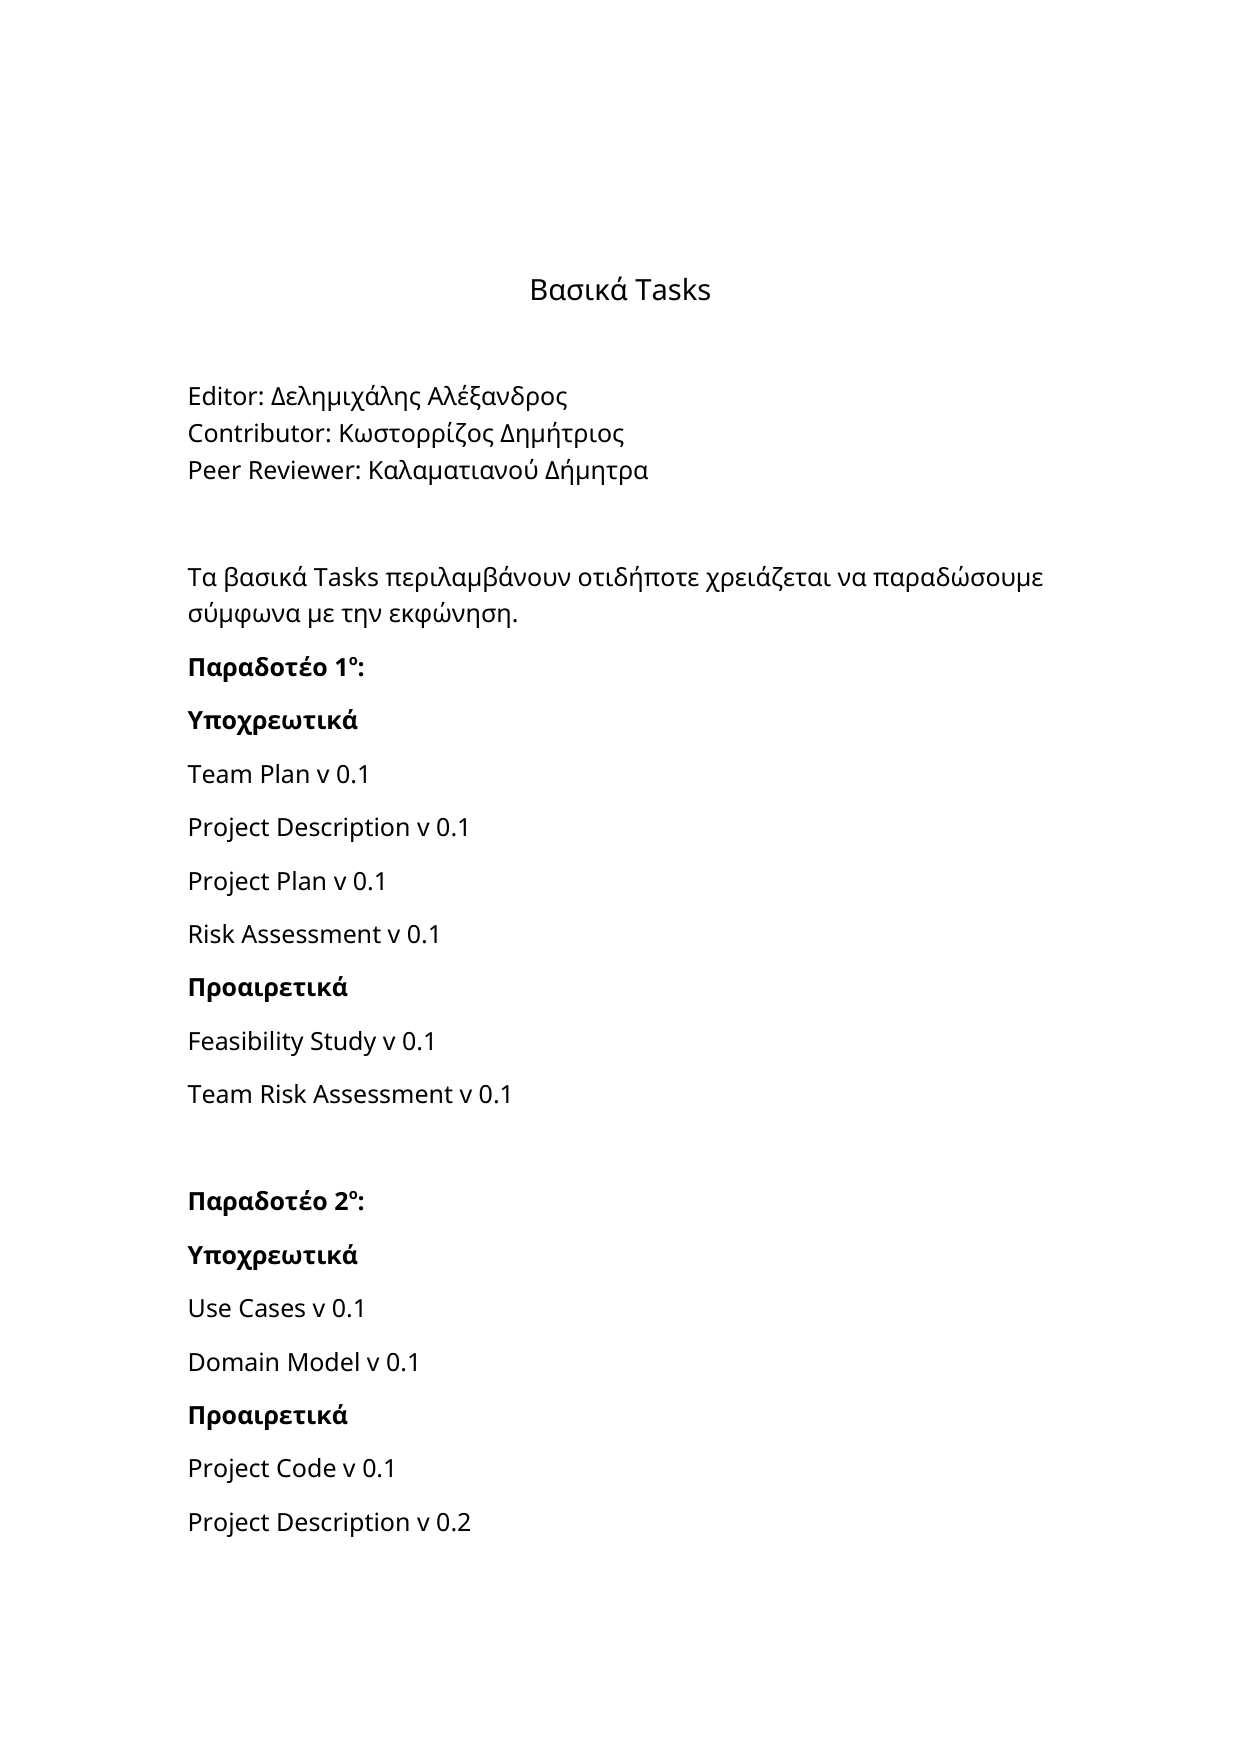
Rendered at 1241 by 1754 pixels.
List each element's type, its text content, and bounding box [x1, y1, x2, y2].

text Project Description v 0.2 [187, 1504, 1053, 1538]
text Παραδοτέο 1ο: [187, 649, 1053, 683]
text Team Plan v 0.1 [187, 756, 1053, 790]
text Προαιρετικά [187, 1398, 1053, 1432]
text Προαιρετικά [187, 970, 1053, 1004]
text Feasibility Study v 0.1 [187, 1023, 1053, 1058]
text Project Code v 0.1 [187, 1451, 1053, 1485]
text Project Plan v 0.1 [187, 863, 1053, 897]
text Domain Model v 0.1 [187, 1344, 1053, 1378]
text Team Risk Assessment v 0.1 [187, 1077, 1053, 1111]
text Υποχρεωτικά [187, 1237, 1053, 1271]
text Use Cases v 0.1 [187, 1291, 1053, 1325]
text Editor: Δελημιχάλης Αλέξανδρος Contributor: Κωστορρίζος Δημήτριος Peer Reviewer: Καλαματιανού Δήμητρα [187, 379, 1053, 486]
text Τα βασικά Tasks περιλαμβάνουν οτιδήποτε χρειάζεται να παραδώσουμε σύμφωνα με την εκφώνηση. [187, 559, 1053, 630]
text Υποχρεωτικά [187, 703, 1053, 737]
text Project Description v 0.1 [187, 810, 1053, 844]
text Risk Assessment v 0.1 [187, 917, 1053, 951]
text Παραδοτέο 2ο: [187, 1184, 1053, 1218]
text Βασικά Tasks [187, 269, 1053, 309]
